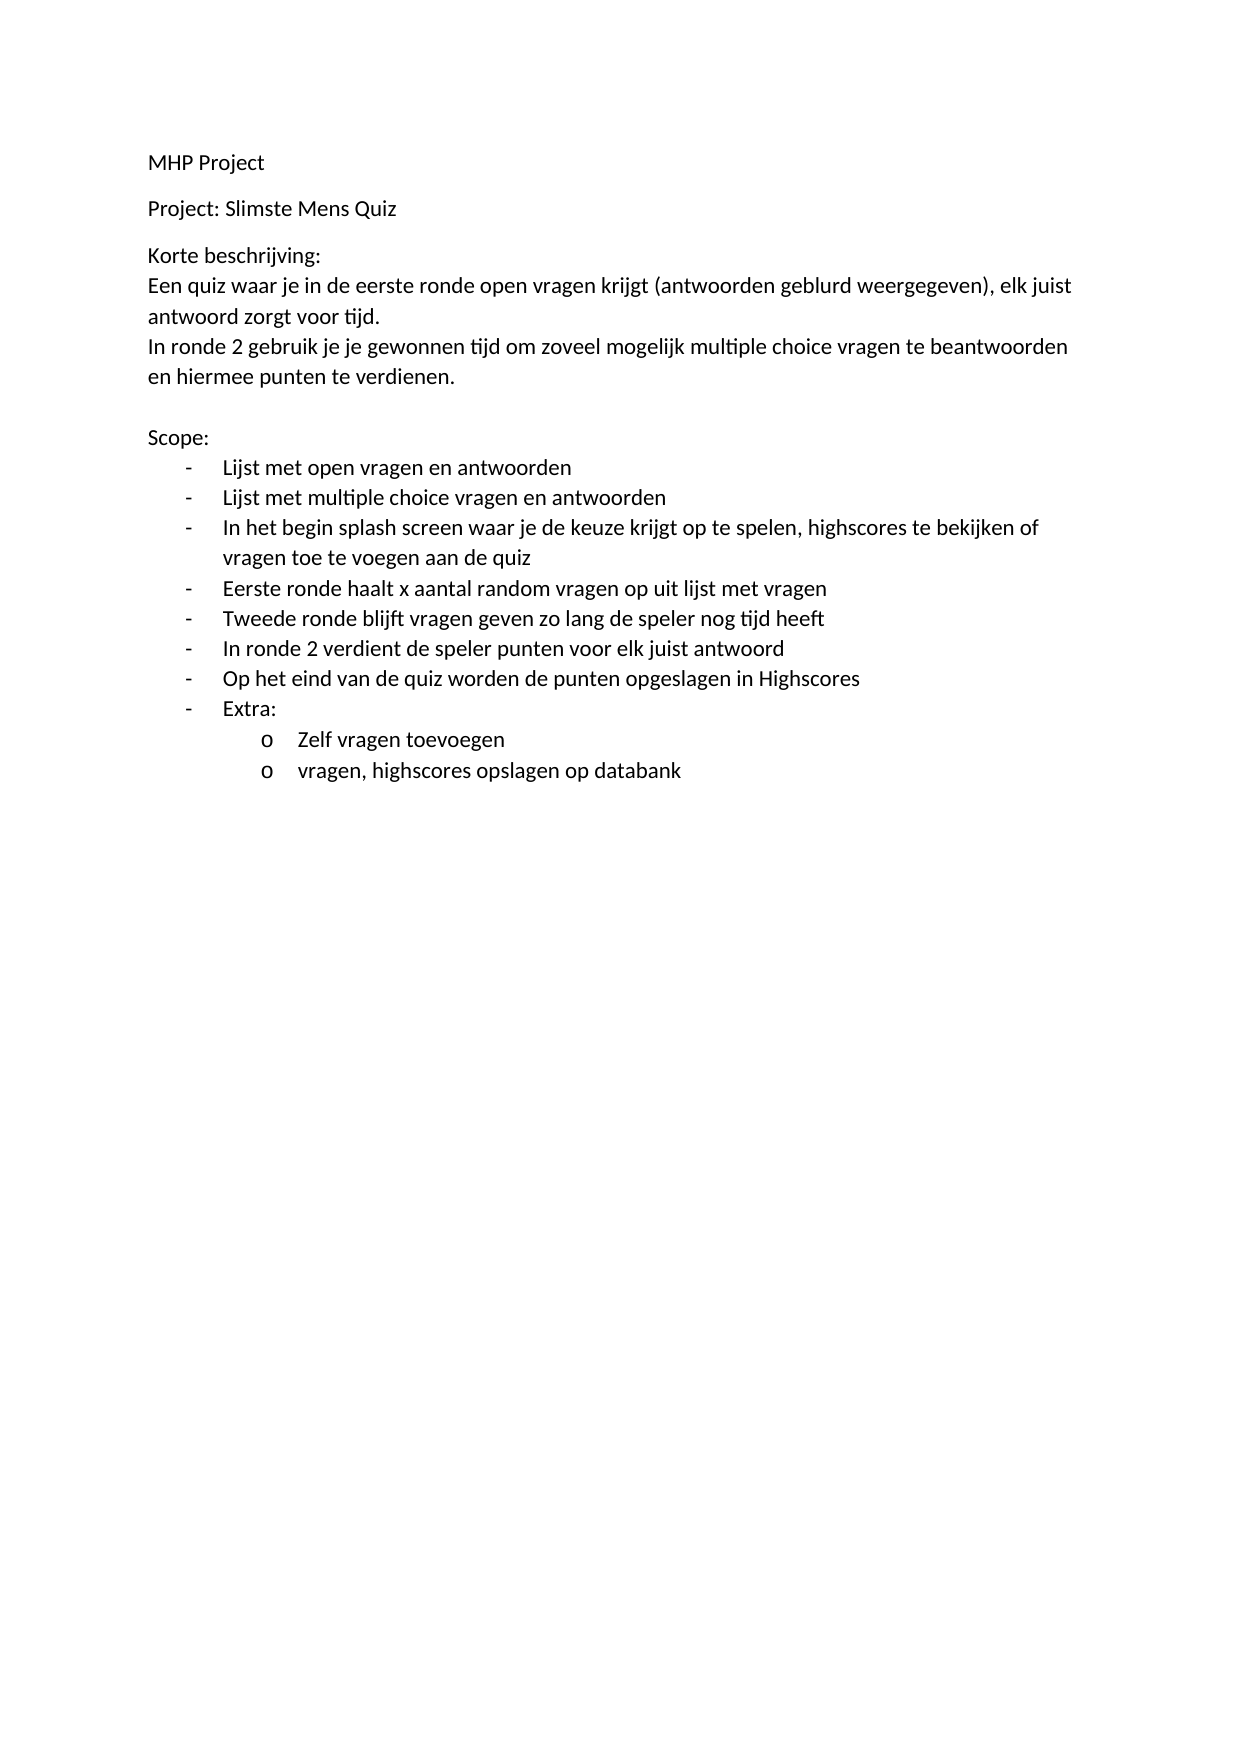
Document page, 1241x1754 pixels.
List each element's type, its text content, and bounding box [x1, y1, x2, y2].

list Tweede ronde blijft vragen geven zo lang de speler nog tijd heeft [185, 604, 1093, 632]
list Extra: [185, 694, 1093, 722]
list Eerste ronde haalt x aantal random vragen op uit lijst met vragen [185, 574, 1093, 602]
text Scope: [148, 423, 1093, 451]
list Lijst met open vragen en antwoorden [185, 453, 1093, 481]
text MHP Project [148, 148, 1093, 176]
text Project: Slimste Mens Quiz [148, 194, 1093, 222]
list In het begin splash screen waar je de keuze krijgt op te spelen, highscores te bekijken of vragen toe te voegen aan de quiz [185, 513, 1093, 571]
text Korte beschrijving: [148, 241, 1093, 269]
list Op het eind van de quiz worden de punten opgeslagen in Highscores [185, 664, 1093, 692]
list Lijst met multiple choice vragen en antwoorden [185, 483, 1093, 511]
text Een quiz waar je in de eerste ronde open vragen krijgt (antwoorden geblurd weergegeven), elk juist antwoord zorgt voor tijd. [148, 272, 1093, 330]
text In ronde 2 gebruik je je gewonnen tijd om zoveel mogelijk multiple choice vragen te beantwoorden en hiermee punten te verdienen. [148, 332, 1093, 390]
list Zelf vragen toevoegen [260, 725, 1093, 754]
list vragen, highscores opslagen op databank [260, 756, 1093, 785]
list In ronde 2 verdient de speler punten voor elk juist antwoord [185, 634, 1093, 662]
